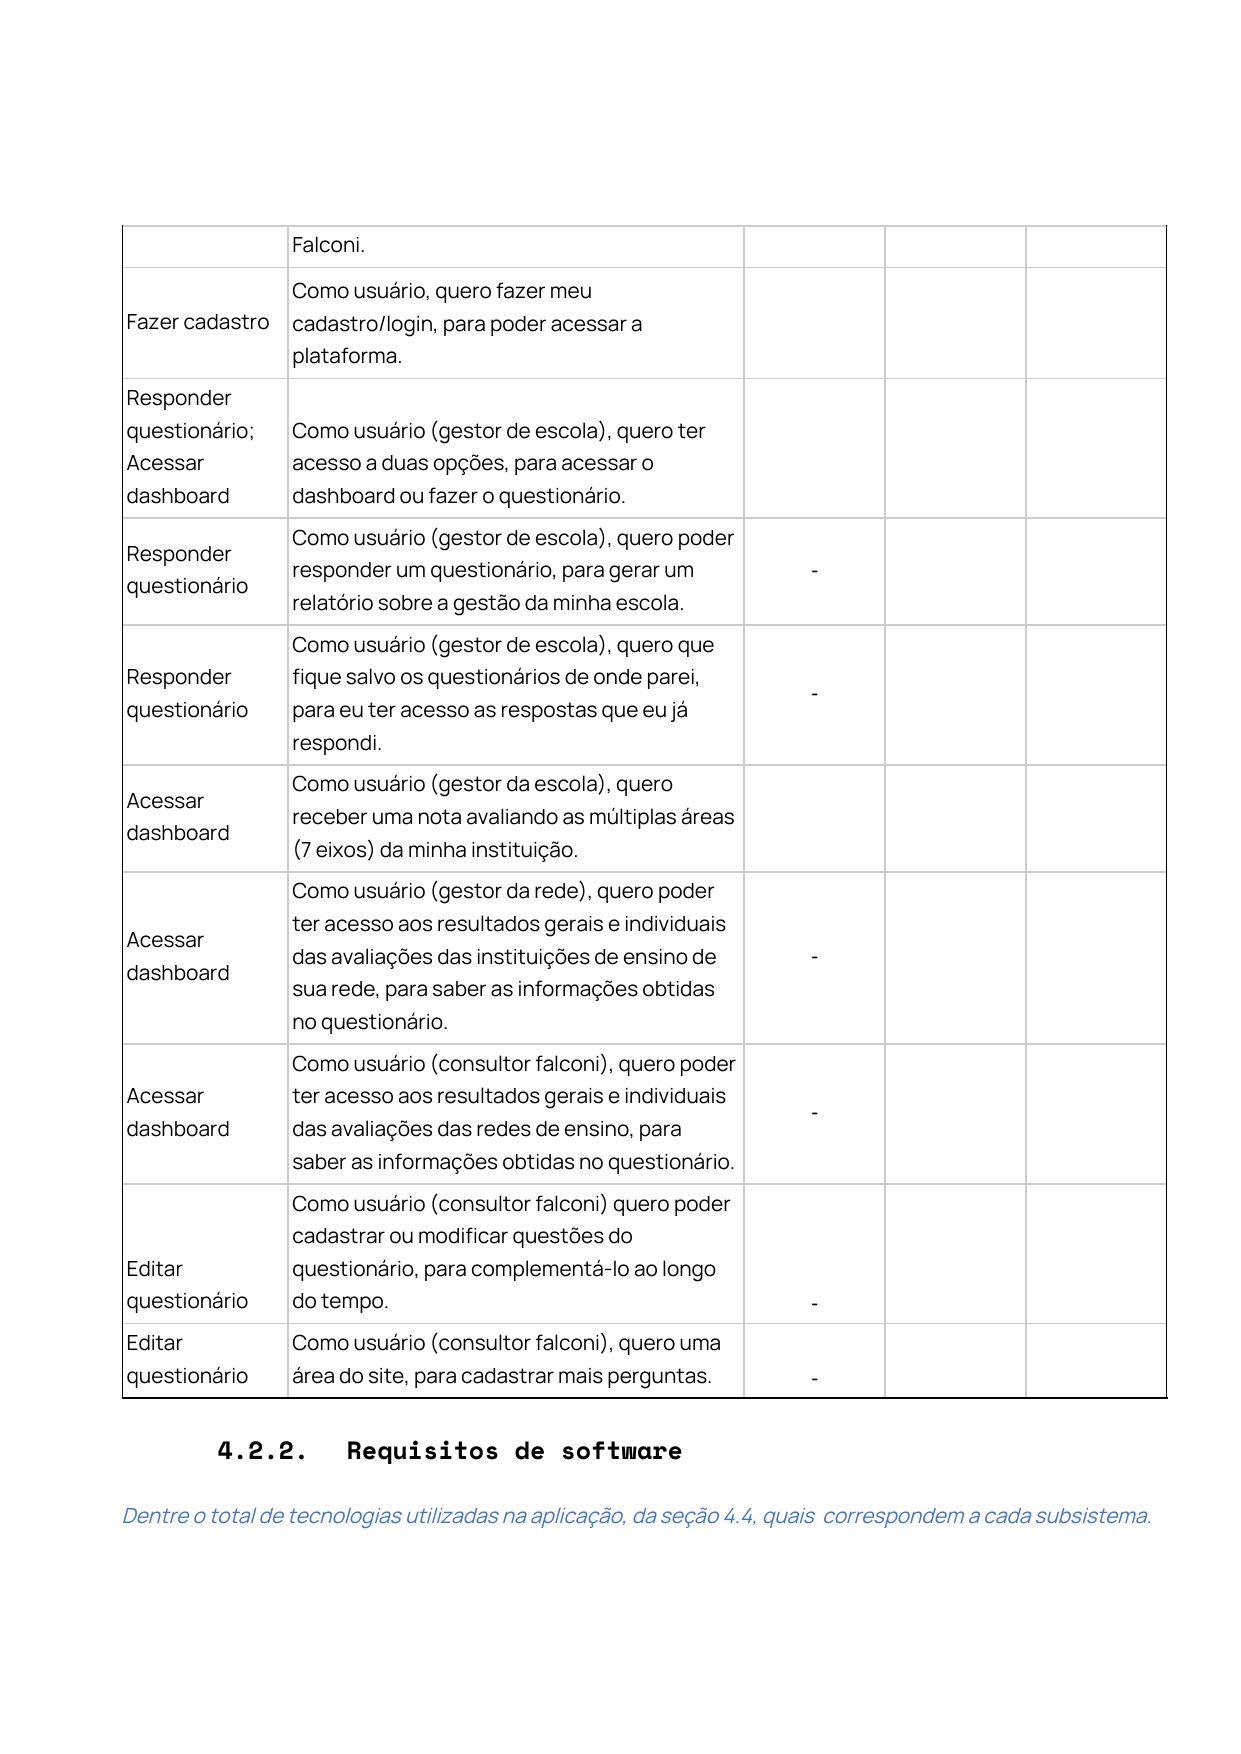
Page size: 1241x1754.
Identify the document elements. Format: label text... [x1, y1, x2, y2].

subtitle Requisitos de software [309, 1431, 1165, 1468]
text Dentre o total de tecnologias utilizadas na aplicação, da seção 4.4, quais correspondem a cada subsistema. [121, 1501, 1165, 1529]
